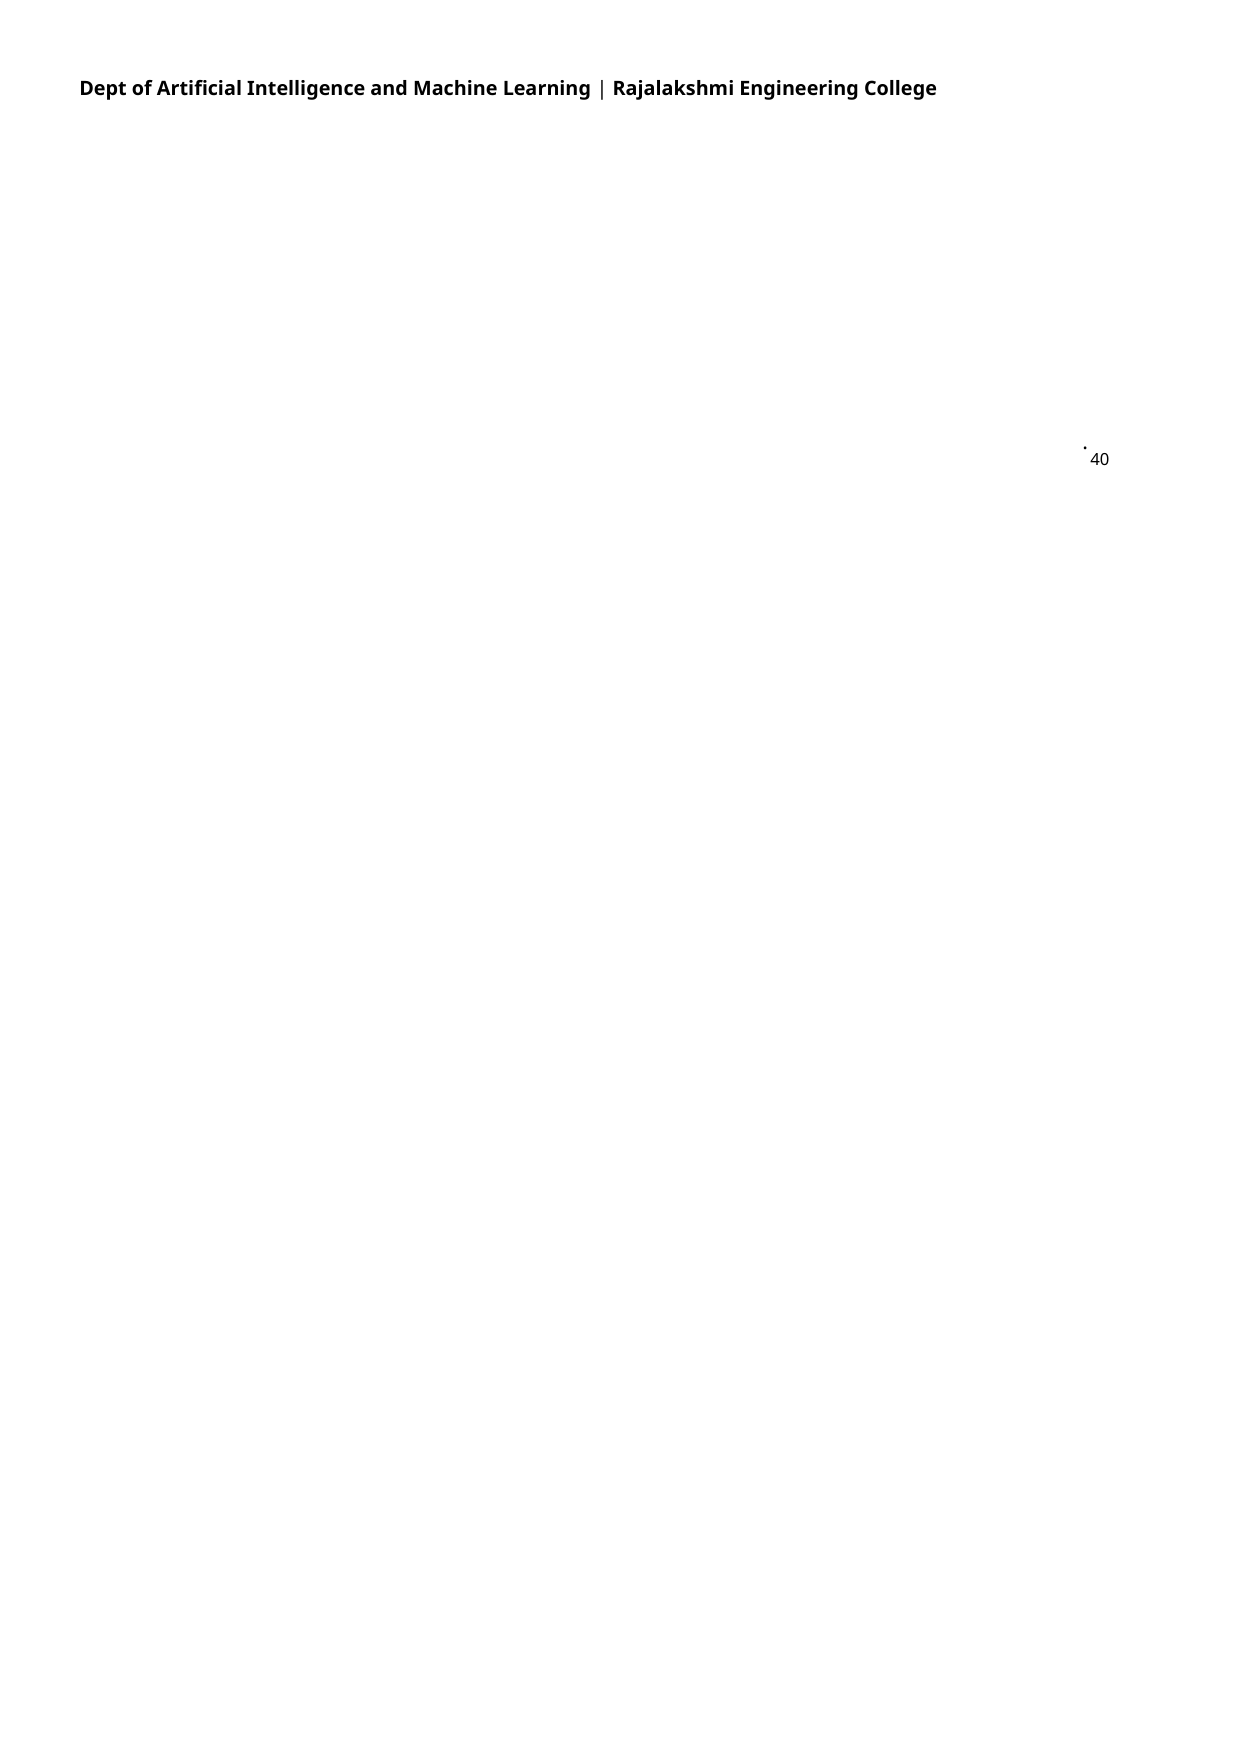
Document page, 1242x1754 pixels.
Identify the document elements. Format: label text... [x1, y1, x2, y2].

text . 40 [1082, 426, 1111, 476]
text Dept of Artificial Intelligence and Machine Learning | Rajalakshmi Engineering College [79, 74, 1036, 101]
